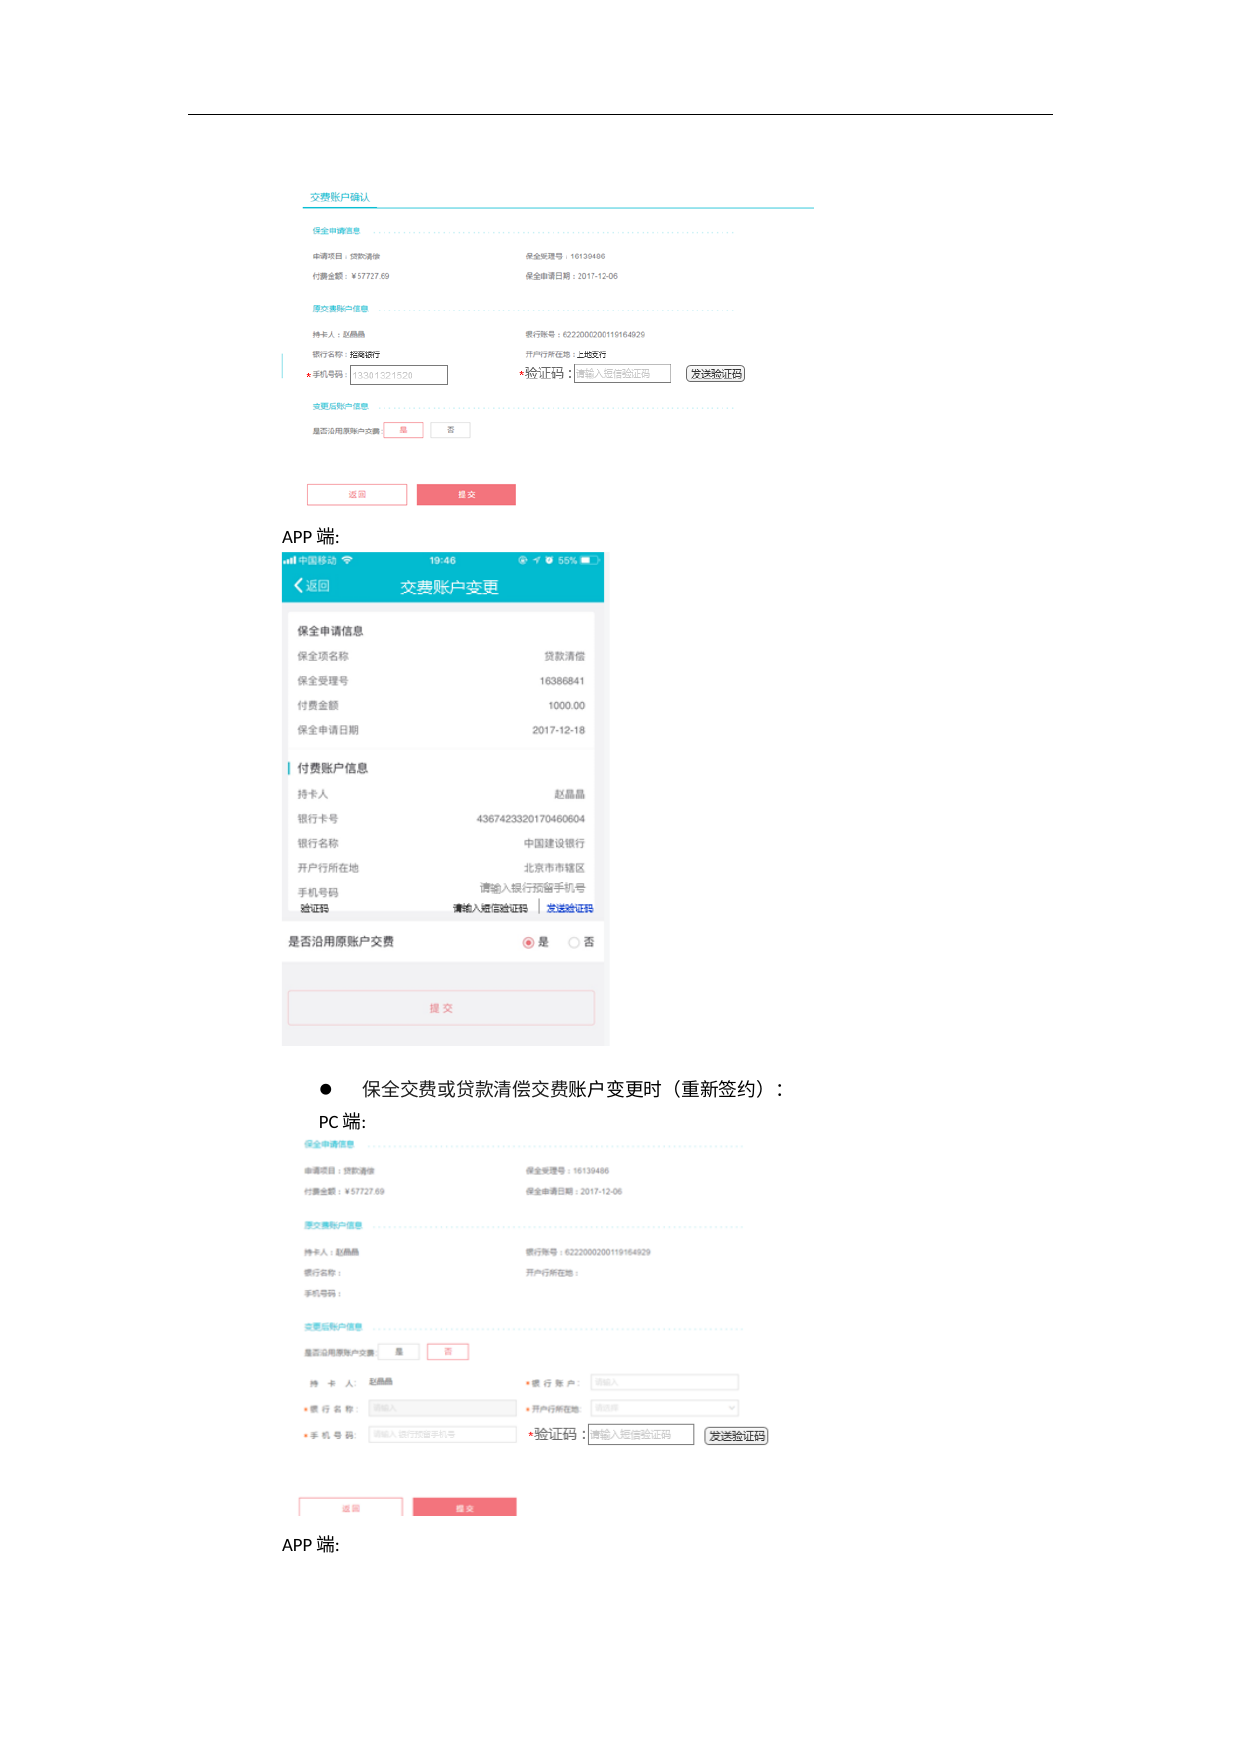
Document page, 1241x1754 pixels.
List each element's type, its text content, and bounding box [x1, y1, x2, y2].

list APP端: [282, 519, 1053, 552]
list APP端: [282, 1527, 1053, 1559]
picture [281, 162, 814, 514]
picture [281, 552, 610, 1046]
picture [281, 1137, 824, 1516]
list PC端: [319, 1104, 1053, 1137]
list 保全交费或贷款清偿交费账户变更时（重新签约）： [319, 1072, 1053, 1104]
